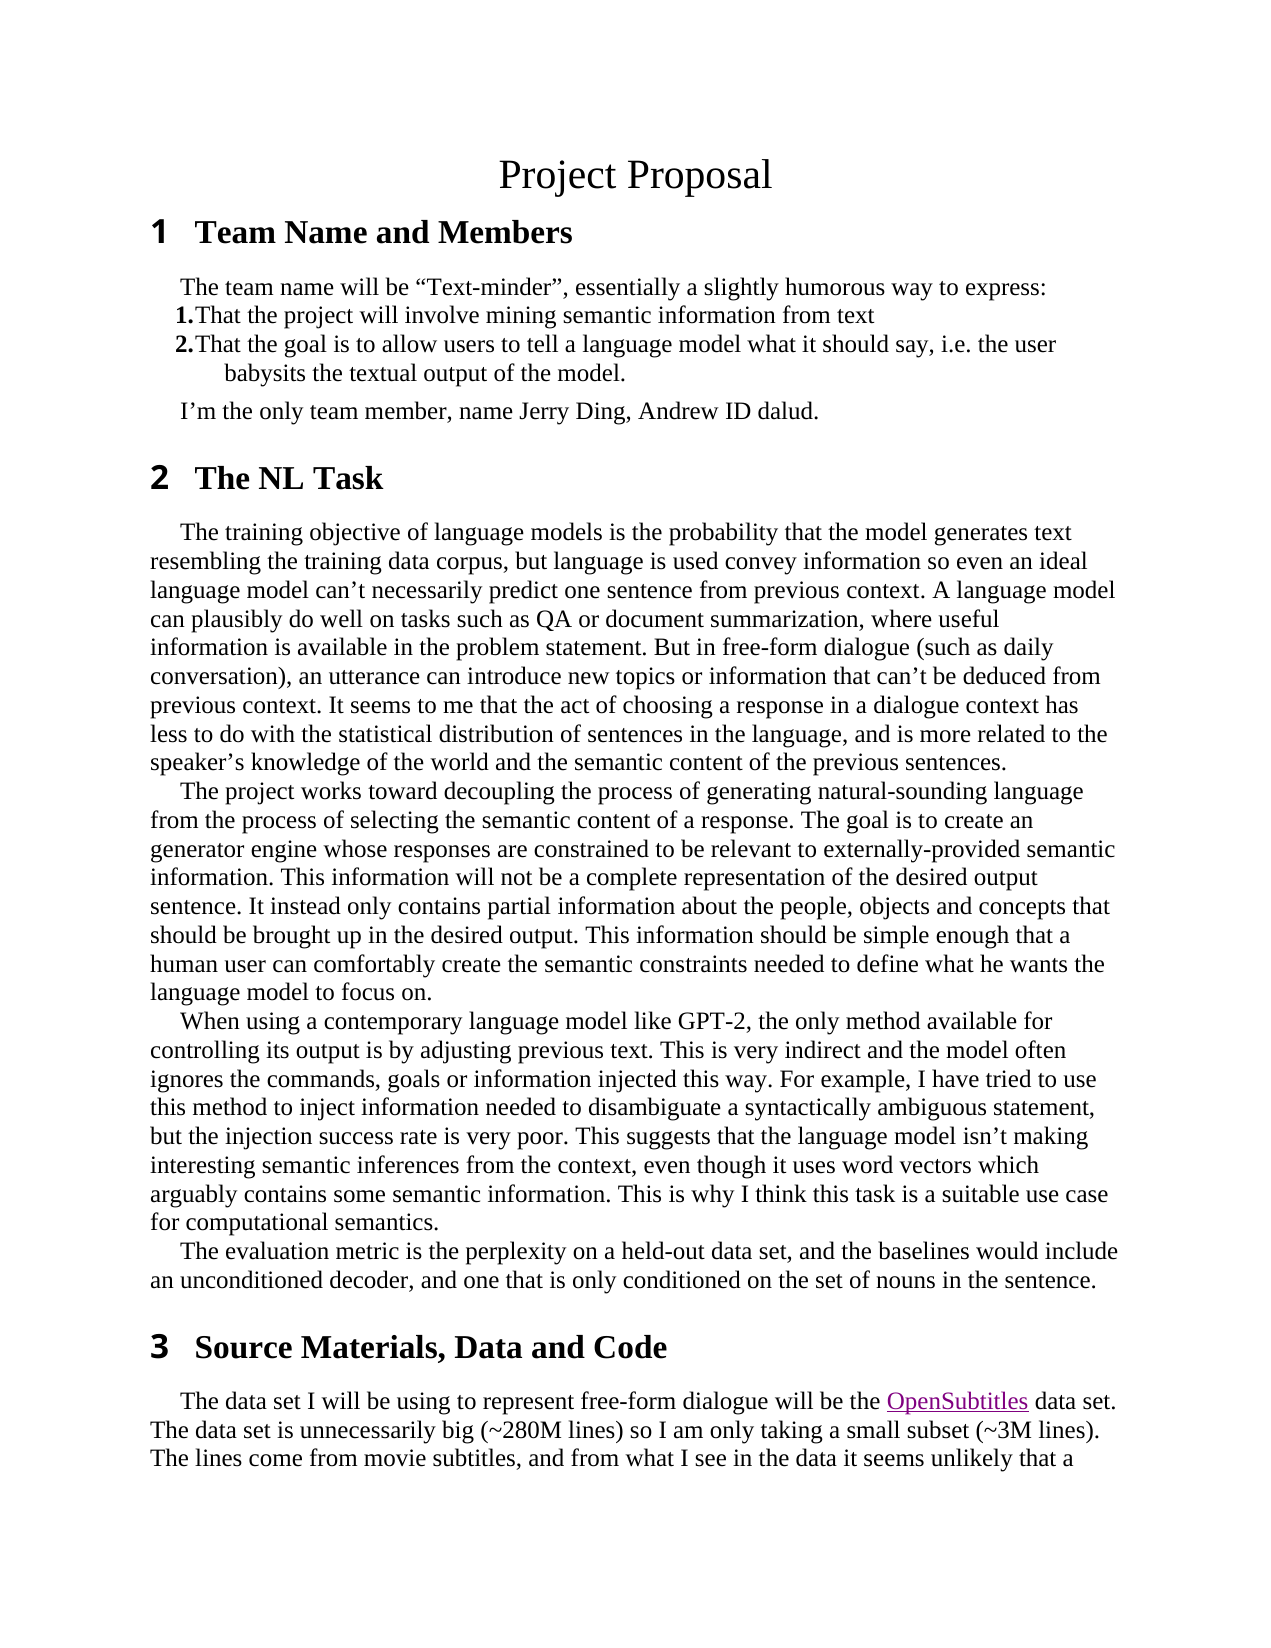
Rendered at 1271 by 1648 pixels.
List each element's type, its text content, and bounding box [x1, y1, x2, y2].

list That the goal is to allow users to tell a language model what it should say, i.e. the user babysits the textual output of the model. [175, 329, 1121, 387]
text The evaluation metric is the perplexity on a held-out data set, and the baselines would include an unconditioned decoder, and one that is only conditioned on the set of nouns in the sentence. [150, 1236, 1121, 1294]
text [150, 1386, 1121, 1472]
text When using a contemporary language model like GPT-2, the only method available for controlling its output is by adjusting previous text. This is very indirect and the model often ignores the commands, goals or information injected this way. For example, I have tried to use this method to inject information needed to disambiguate a syntactically ambiguous statement, but the injection success rate is very poor. This suggests that the language model isn’t making interesting semantic inferences from the context, even though it uses word vectors which arguably contains some semantic information. This is why I think this task is a suitable use case for computational semantics. [150, 1006, 1121, 1236]
subtitle Source Materials, Data and Code [150, 1322, 1121, 1368]
subtitle The NL Task [150, 454, 1121, 499]
text The project works toward decoupling the process of generating natural-sounding language from the process of selecting the semantic content of a response. The goal is to create an generator engine whose responses are constrained to be relevant to externally-provided semantic information. This information will not be a complete representation of the desired output sentence. It instead only contains partial information about the people, objects and concepts that should be brought up in the desired output. This information should be simple enough that a human user can comfortably create the semantic constraints needed to define what he wants the language model to focus on. [150, 776, 1121, 1006]
text The team name will be “Text-minder”, essentially a slightly humorous way to express: [150, 272, 1121, 301]
text The training objective of language models is the probability that the model generates text resembling the training data corpus, but language is used convey information so even an ideal language model can’t necessarily predict one sentence from previous context. A language model can plausibly do well on tasks such as QA or document summarization, where useful information is available in the problem statement. But in free-form dialogue (such as daily conversation), an utterance can introduce new topics or information that can’t be deduced from previous context. It seems to me that the act of choosing a response in a dialogue context has less to do with the statistical distribution of sentences in the language, and is more related to the speaker’s knowledge of the world and the semantic content of the previous sentences. [150, 517, 1121, 776]
list That the project will involve mining semantic information from text [175, 301, 1121, 329]
text I’m the only team member, name Jerry Ding, Andrew ID dalud. [150, 396, 1121, 425]
subtitle Team Name and Members [150, 208, 1121, 254]
title Project Proposal [150, 150, 1121, 198]
